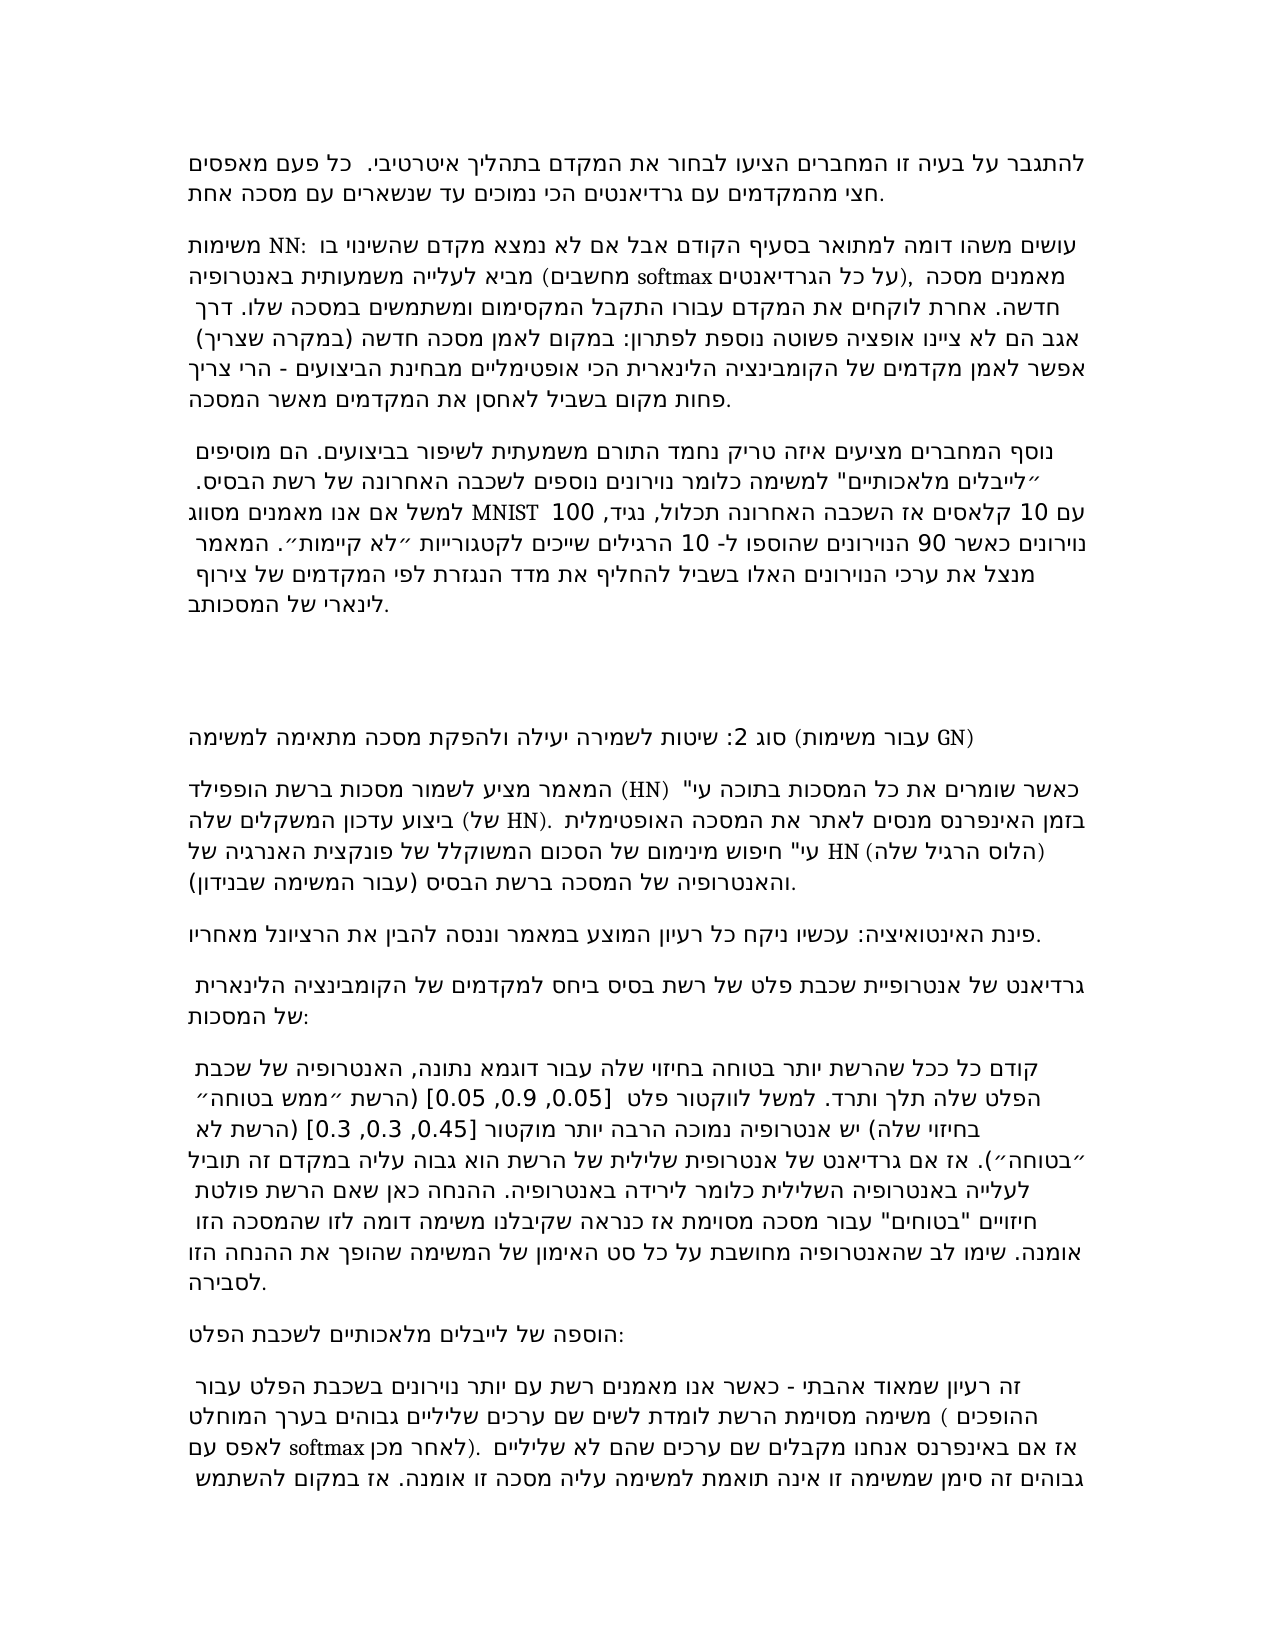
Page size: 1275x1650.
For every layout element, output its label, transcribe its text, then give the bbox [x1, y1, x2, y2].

text גרדיאנט של אנטרופיית שכבת פלט של רשת בסיס ביחס למקדמים של הקומבינציה הלינארית של המסכות: [187, 972, 1087, 1030]
text משימות NN: עושים משהו דומה למתואר בסעיף הקודם אבל אם לא נמצא מקדם שהשינוי בו מביא לעלייה משמעותית באנטרופיה (מחשבים softmax על כל הגרדיאנטים), מאמנים מסכה חדשה. אחרת לוקחים את המקדם עבורו התקבל המקסימום ומשתמשים במסכה שלו. דרך אגב הם לא ציינו אופציה פשוטה נוספת לפתרון: במקום לאמן מסכה חדשה (במקרה שצריך) אפשר לאמן מקדמים של הקומבינציה הלינארית הכי אופטימליים מבחינת הביצועים - הרי צריך פחות מקום בשביל לאחסן את המקדמים מאשר המסכה. [187, 232, 1087, 413]
text קודם כל ככל שהרשת יותר בטוחה בחיזוי שלה עבור דוגמא נתונה, האנטרופיה של שכבת הפלט שלה תלך ותרד. למשל לווקטור פלט [0.05, 0.9, 0.05] (הרשת ״ממש בטוחה״ בחיזוי שלה) יש אנטרופיה נמוכה הרבה יותר מוקטור [0.45, 0.3, 0.3] (הרשת לא ״בטוחה״). אז אם גרדיאנט של אנטרופית שלילית של הרשת הוא גבוה עליה במקדם זה תוביל לעלייה באנטרופיה השלילית כלומר לירידה באנטרופיה. ההנחה כאן שאם הרשת פולטת חיזויים "בטוחים" עבור מסכה מסוימת אז כנראה שקיבלנו משימה דומה לזו שהמסכה הזו אומנה. שימו לב שהאנטרופיה מחושבת על כל סט האימון של המשימה שהופך את ההנחה הזו לסבירה. [187, 1055, 1087, 1296]
text הוספה של לייבלים מלאכותיים לשכבת הפלט: [187, 1321, 1087, 1348]
text נוסף המחברים מציעים איזה טריק נחמד התורם משמעתית לשיפור בביצועים. הם מוסיפים ״לייבלים מלאכותיים" למשימה כלומר נוירונים נוספים לשכבה האחרונה של רשת הבסיס. למשל אם אנו מאמנים מסווג MNIST עם 10 קלאסים אז השכבה האחרונה תכלול, נגיד, 100 נוירונים כאשר 90 הנוירונים שהוספו ל- 10 הרגילים שייכים לקטגורייות ״לא קיימות״. המאמר מנצל את ערכי הנוירונים האלו בשביל להחליף את מדד הנגזרת לפי המקדמים של צירוף לינארי של המסכותב. [187, 438, 1087, 618]
text סוג 2: שיטות לשמירה יעילה ולהפקת מסכה מתאימה למשימה (עבור משימות GN) [187, 724, 1087, 751]
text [187, 150, 1087, 208]
text המאמר מציע לשמור מסכות ברשת הופפילד (HN) כאשר שומרים את כל המסכות בתוכה עי" ביצוע עדכון המשקלים שלה (של HN). בזמן האינפרנס מנסים לאתר את המסכה האופטימלית עי" חיפוש מינימום של הסכום המשוקלל של פונקצית האנרגיה של HN (הלוס הרגיל שלה) והאנטרופיה של המסכה ברשת הבסיס (עבור המשימה שבנידון). [187, 776, 1087, 896]
text פינת האינטואיציה: עכשיו ניקח כל רעיון המוצע במאמר וננסה להבין את הרציונל מאחריו. [187, 921, 1087, 948]
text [187, 1373, 1087, 1492]
